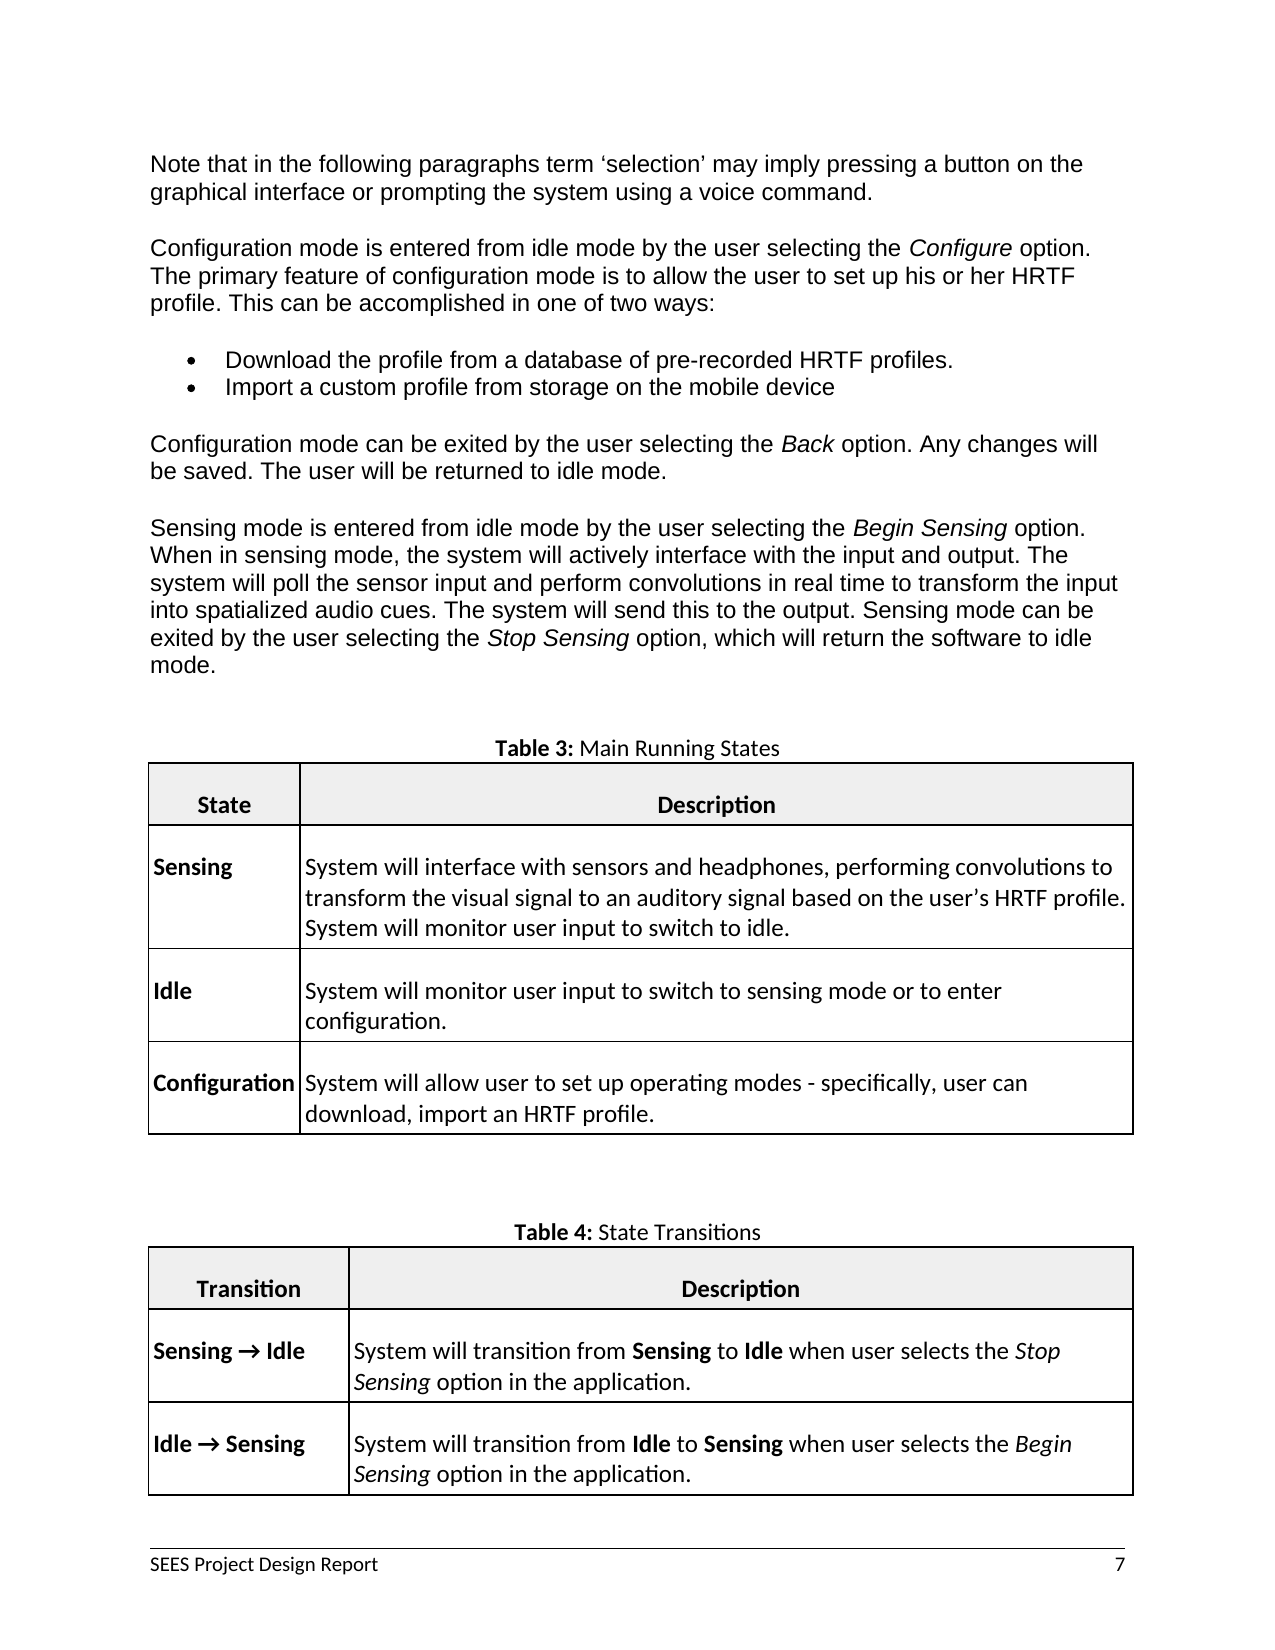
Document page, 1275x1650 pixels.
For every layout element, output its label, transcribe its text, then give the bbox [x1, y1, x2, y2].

text Configuration mode can be exited by the user selecting the Back option. Any changes will be saved. The user will be returned to idle mode. [150, 429, 1125, 485]
text Configuration mode is entered from idle mode by the user selecting the Configure option. The primary feature of configuration mode is to allow the user to set up his or her HRTF profile. This can be accomplished in one of two ways: [150, 234, 1125, 317]
table_header Transition [149, 1248, 348, 1308]
table_cell Sensing → Idle [149, 1310, 348, 1401]
table_cell System will transition from Idle to Sensing when user selects the Begin Sensing option in the application. [350, 1403, 1132, 1494]
text Table 3: Main Running States [150, 733, 1125, 762]
text Note that in the following paragraphs term ‘selection’ may imply pressing a button on the graphical interface or prompting the system using a voice command. [150, 150, 1125, 205]
text Table 4: State Transitions [150, 1217, 1125, 1246]
table_cell Idle [149, 949, 299, 1041]
table_cell Configuration [149, 1042, 299, 1133]
table_header Description [350, 1248, 1132, 1308]
table_header Description [301, 764, 1132, 824]
table_cell Sensing [149, 826, 299, 948]
table_cell System will allow user to set up operating modes - specifically, user can download, import an HRTF profile. [301, 1042, 1132, 1133]
text Sensing mode is entered from idle mode by the user selecting the Begin Sensing option. When in sensing mode, the system will actively interface with the input and output. The system will poll the sensor input and perform convolutions in real time to transform the input into spatialized audio cues. The system will send this to the output. Sensing mode can be exited by the user selecting the Stop Sensing option, which will return the software to idle mode. [150, 513, 1125, 679]
table_cell Idle → Sensing [149, 1403, 348, 1494]
list Download the profile from a database of pre-recorded HRTF profiles. [187, 346, 1125, 373]
table_cell System will monitor user input to switch to sensing mode or to enter configuration. [301, 949, 1132, 1041]
list Import a custom profile from storage on the mobile device [187, 373, 1125, 401]
table_cell System will interface with sensors and headphones, performing convolutions to transform the visual signal to an auditory signal based on the user’s HRTF profile. System will monitor user input to switch to idle. [301, 826, 1132, 948]
table_header State [149, 764, 299, 824]
table_cell System will transition from Sensing to Idle when user selects the Stop Sensing option in the application. [350, 1310, 1132, 1401]
